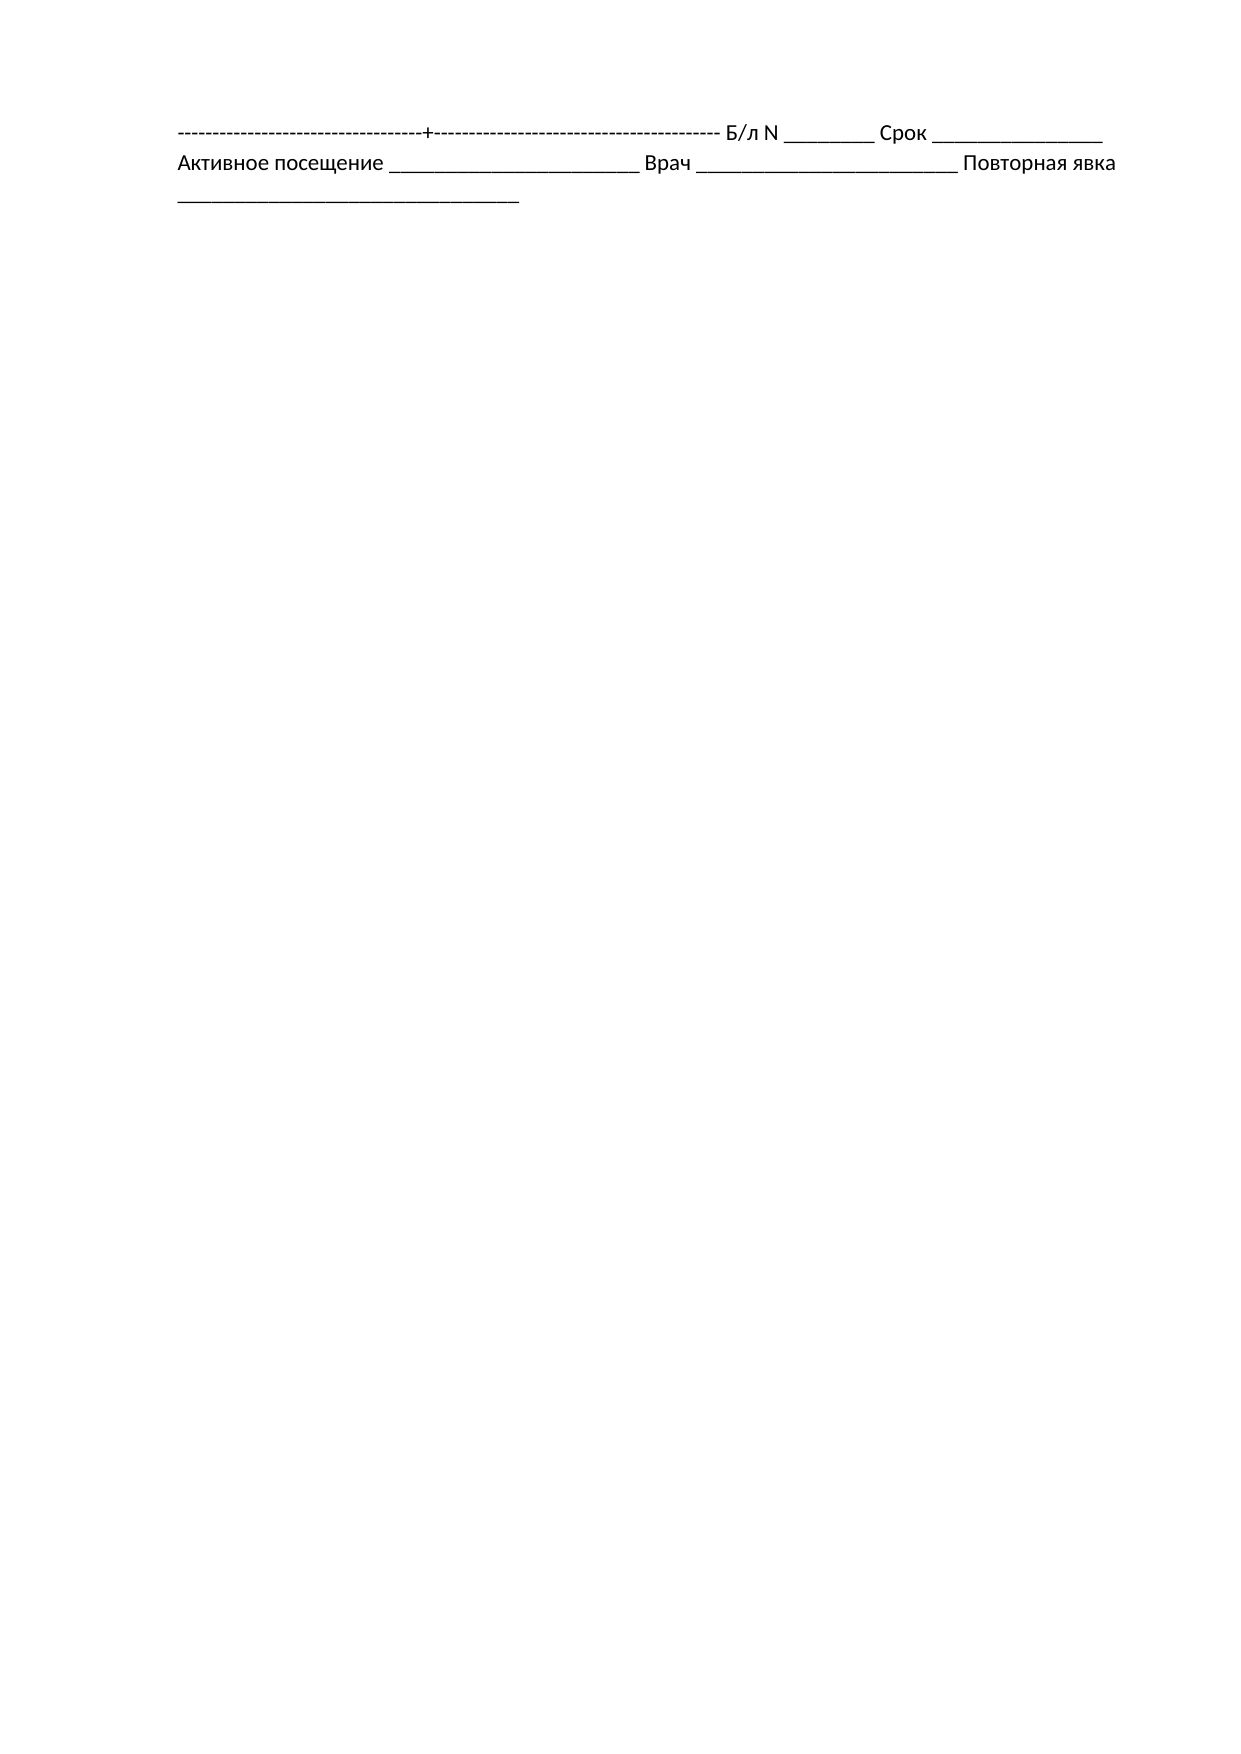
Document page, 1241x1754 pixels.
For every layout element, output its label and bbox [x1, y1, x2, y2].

text [177, 118, 1152, 207]
